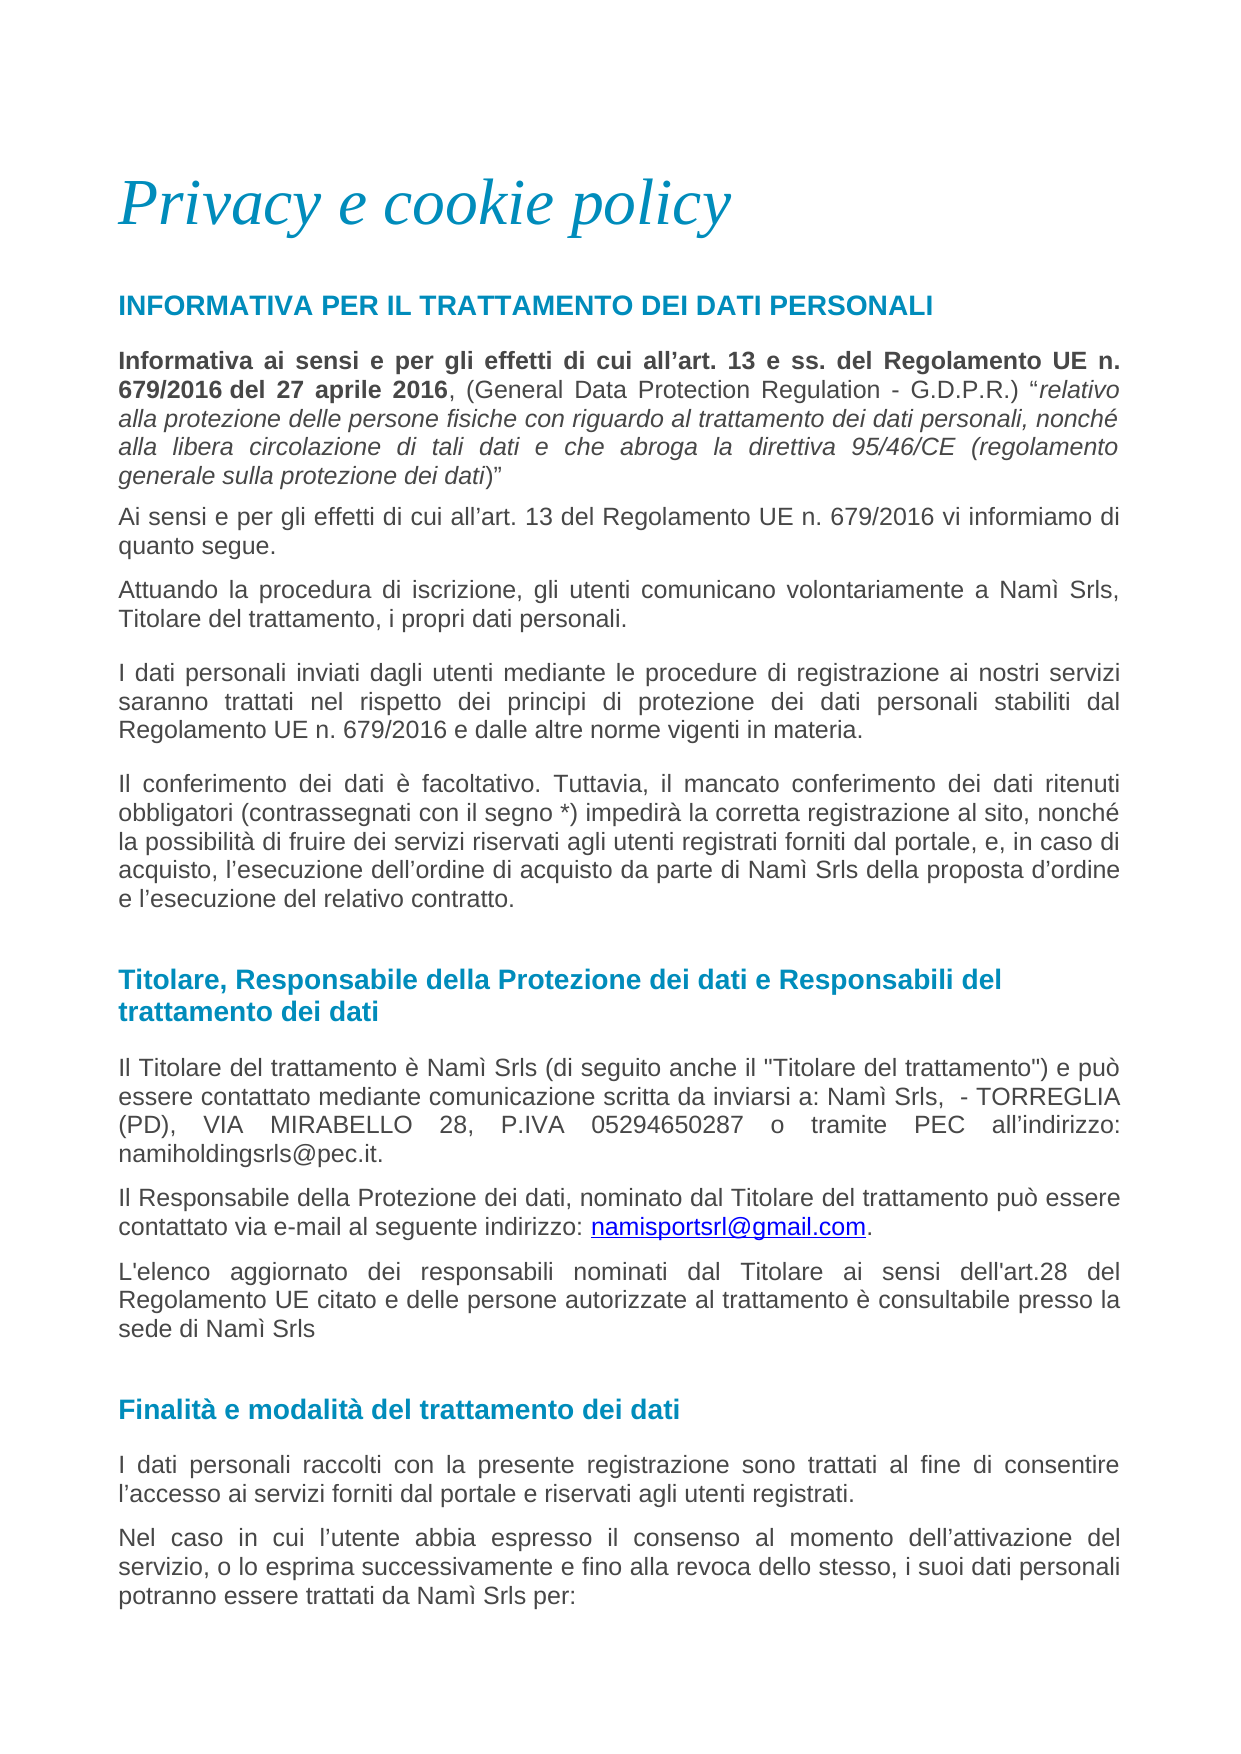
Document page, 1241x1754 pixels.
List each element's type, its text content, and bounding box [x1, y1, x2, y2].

text INFORMATIVA PER IL TRATTAMENTO DEI DATI PERSONALI [118, 289, 1122, 321]
text I dati personali inviati dagli utenti mediante le procedure di registrazione ai nostri servizi saranno trattati nel rispetto dei principi di protezione dei dati personali stabiliti dal Regolamento UE n. 679/2016 e dalle altre norme vigenti in materia. [118, 658, 1122, 744]
text L'elenco aggiornato dei responsabili nominati dal Titolare ai sensi dell'art.28 del Regolamento UE citato e delle persone autorizzate al trattamento è consultabile presso la sede di Namì Srls [118, 1257, 1122, 1343]
text Privacy e cookie policy [118, 163, 1122, 239]
text Nel caso in cui l’utente abbia espresso il consenso al momento dell’attivazione del servizio, o lo esprima successivamente e fino alla revoca dello stesso, i suoi dati personali potranno essere trattati da Namì Srls per: [118, 1523, 1122, 1609]
text Finalità e modalità del trattamento dei dati [118, 1393, 1122, 1425]
text Il Titolare del trattamento è Namì Srls (di seguito anche il "Titolare del trattamento") e può essere contattato mediante comunicazione scritta da inviarsi a: Namì Srls, - TORREGLIA (PD), VIA MIRABELLO 28, P.IVA 05294650287 o tramite PEC all’indirizzo: namiholdingsrls@pec.it. [118, 1053, 1122, 1168]
text Attuando la procedura di iscrizione, gli utenti comunicano volontariamente a Namì Srls, Titolare del trattamento, i propri dati personali. [118, 576, 1122, 633]
text Il Responsabile della Protezione dei dati, nominato dal Titolare del trattamento può essere contattato via e-mail al seguente indirizzo: namisportsrl@gmail.com. [118, 1183, 1122, 1241]
text Informativa ai sensi e per gli effetti di cui all’art. 13 e ss. del Regolamento UE n. 679/2016 del 27 aprile 2016, (General Data Protection Regulation - G.D.P.R.) “relativo alla protezione delle persone fisiche con riguardo al trattamento dei dati personali, nonché alla libera circolazione di tali dati e che abroga la direttiva 95/46/CE (regolamento generale sulla protezione dei dati)” [118, 346, 1122, 490]
text Ai sensi e per gli effetti di cui all’art. 13 del Regolamento UE n. 679/2016 vi informiamo di quanto segue. [118, 502, 1122, 560]
text Titolare, Responsabile della Protezione dei dati e Responsabili del trattamento dei dati [118, 963, 1122, 1028]
text Il conferimento dei dati è facoltativo. Tuttavia, il mancato conferimento dei dati ritenuti obbligatori (contrassegnati con il segno *) impedirà la corretta registrazione al sito, nonché la possibilità di fruire dei servizi riservati agli utenti registrati forniti dal portale, e, in caso di acquisto, l’esecuzione dell’ordine di acquisto da parte di Namì Srls della proposta d’ordine e l’esecuzione del relativo contratto. [118, 769, 1122, 913]
text I dati personali raccolti con la presente registrazione sono trattati al fine di consentire l’accesso ai servizi forniti dal portale e riservati agli utenti registrati. [118, 1450, 1122, 1508]
